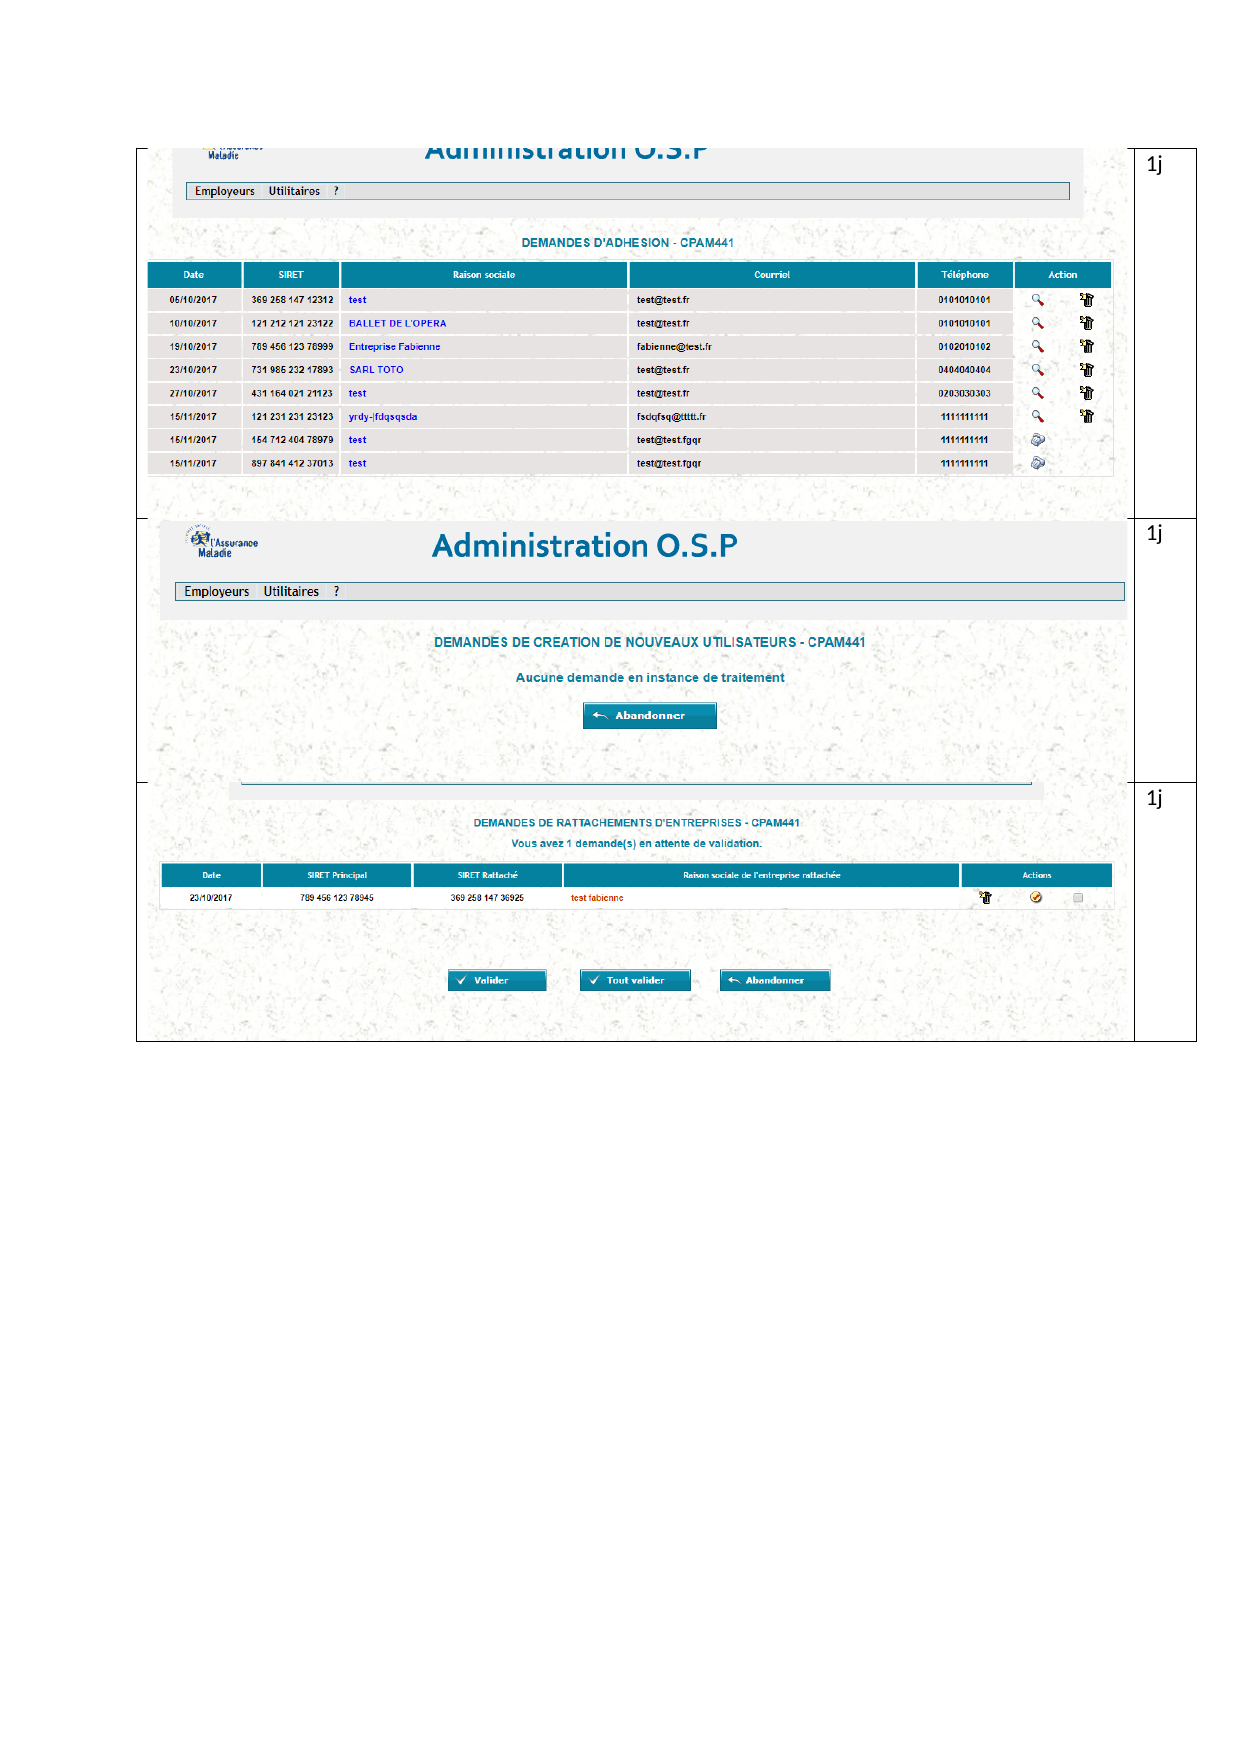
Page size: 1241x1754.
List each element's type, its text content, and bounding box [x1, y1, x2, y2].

table_cell [137, 149, 147, 517]
picture [147, 148, 1128, 1041]
table_cell [1128, 149, 1134, 517]
table_cell [137, 519, 147, 782]
table_cell [1128, 519, 1134, 782]
table_cell 1j [1135, 519, 1196, 782]
table_cell 1j [1135, 783, 1196, 1041]
table_cell [1128, 783, 1134, 1041]
table_cell [137, 783, 147, 1041]
picture [191, 272, 200, 277]
picture [640, 148, 650, 154]
picture [599, 148, 605, 155]
table_cell 1j [1135, 149, 1196, 517]
